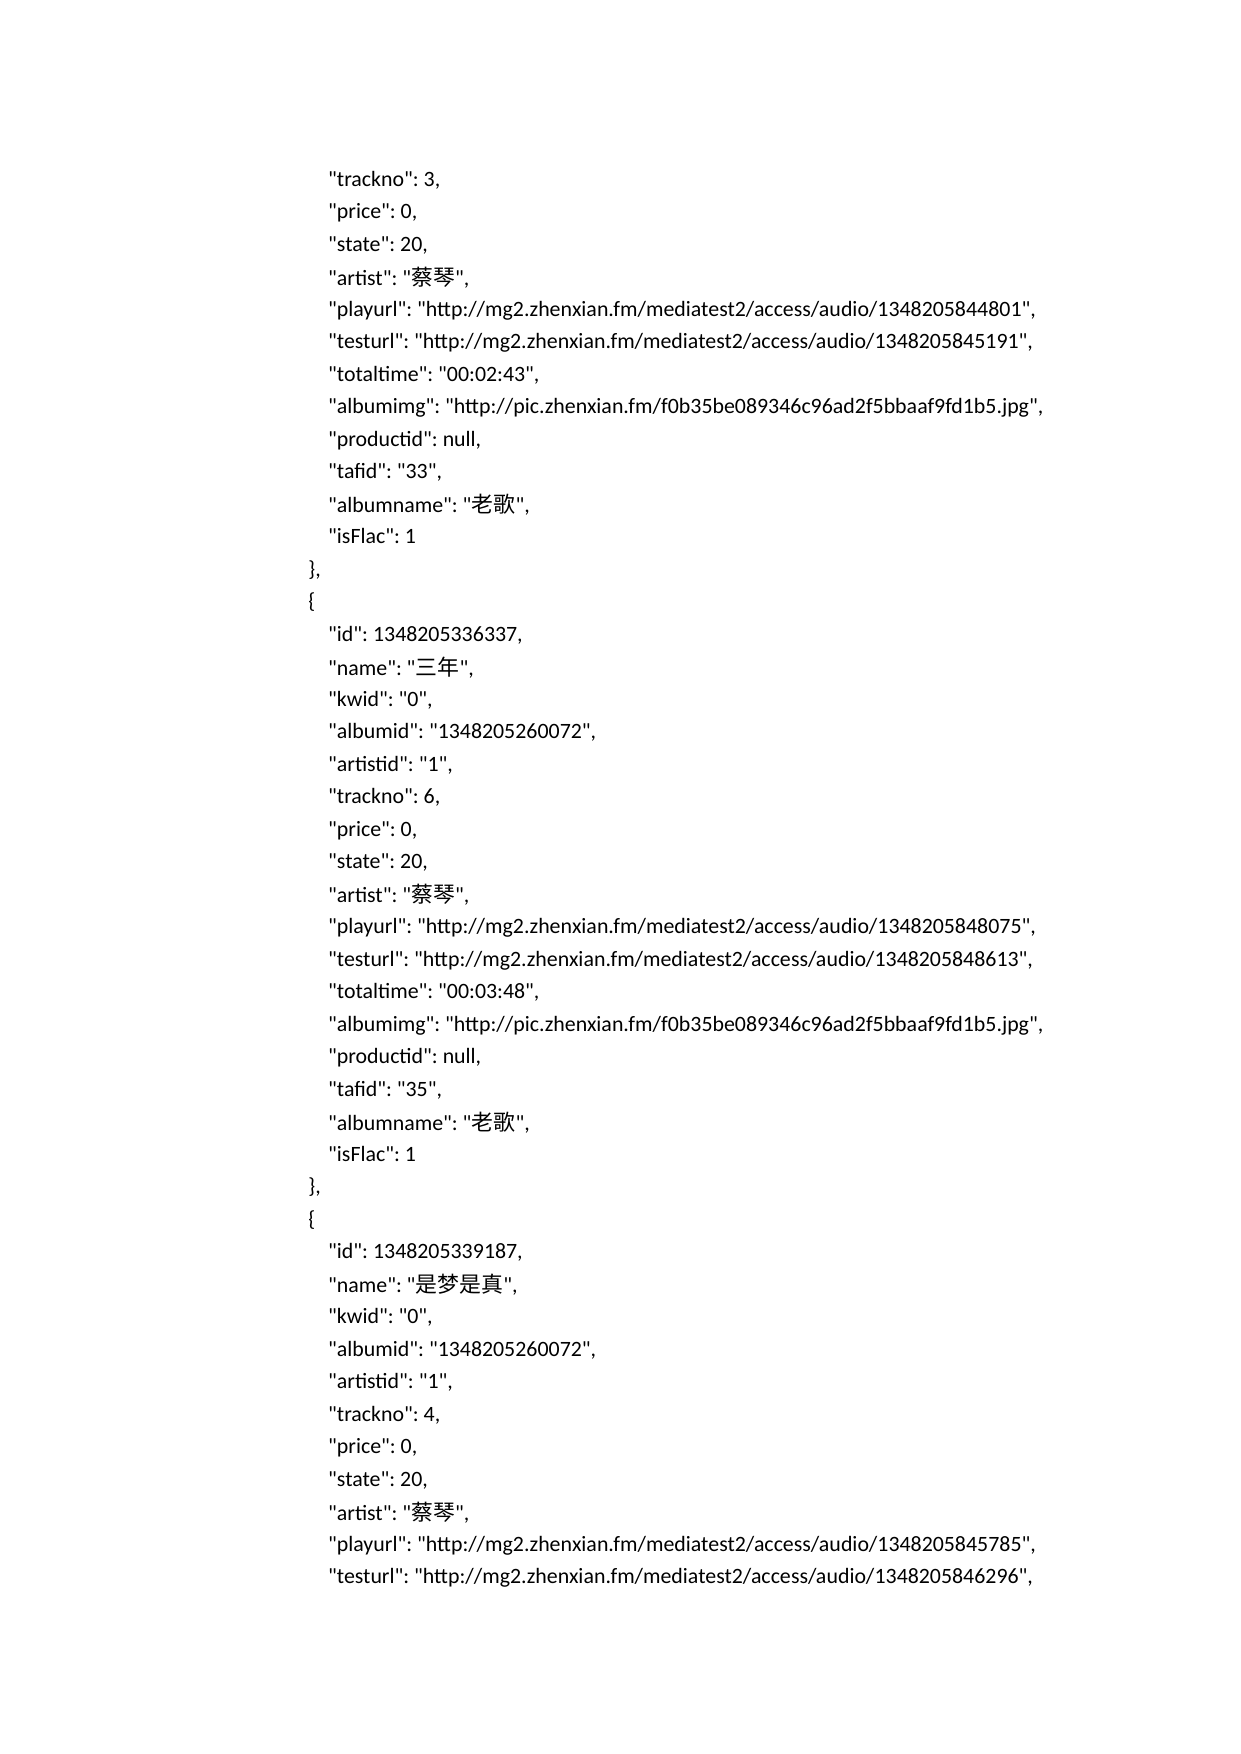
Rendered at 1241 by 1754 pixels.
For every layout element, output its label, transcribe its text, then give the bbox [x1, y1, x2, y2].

text "trackno": 6, [225, 779, 1053, 812]
text { [225, 584, 1053, 617]
text "state": 20, [225, 227, 1053, 259]
text "playurl": "http://mg2.zhenxian.fm/mediatest2/access/audio/1348205845785", [225, 1527, 1053, 1559]
text "playurl": "http://mg2.zhenxian.fm/mediatest2/access/audio/1348205848075", [225, 909, 1053, 942]
text "artist": "蔡琴", [225, 877, 1053, 909]
text "albumname": "老歌", [225, 487, 1053, 519]
text }, [225, 1169, 1053, 1202]
text "testurl": "http://mg2.zhenxian.fm/mediatest2/access/audio/1348205848613", [225, 942, 1053, 974]
text "albumimg": "http://pic.zhenxian.fm/f0b35be089346c96ad2f5bbaaf9fd1b5.jpg", [225, 1007, 1053, 1039]
text "playurl": "http://mg2.zhenxian.fm/mediatest2/access/audio/1348205844801", [225, 292, 1053, 324]
text "id": 1348205339187, [225, 1234, 1053, 1267]
text "testurl": "http://mg2.zhenxian.fm/mediatest2/access/audio/1348205846296", [225, 1559, 1053, 1592]
text "isFlac": 1 [225, 519, 1053, 552]
text "productid": null, [225, 422, 1053, 454]
text "totaltime": "00:02:43", [225, 357, 1053, 389]
text "price": 0, [225, 812, 1053, 844]
text "trackno": 3, [225, 162, 1053, 194]
text "state": 20, [225, 844, 1053, 877]
text "artistid": "1", [225, 1364, 1053, 1397]
text "price": 0, [225, 1429, 1053, 1462]
text "state": 20, [225, 1462, 1053, 1494]
text }, [225, 552, 1053, 584]
text "totaltime": "00:03:48", [225, 974, 1053, 1007]
text "price": 0, [225, 194, 1053, 227]
text "id": 1348205336337, [225, 617, 1053, 649]
text "kwid": "0", [225, 682, 1053, 714]
text "artist": "蔡琴", [225, 1494, 1053, 1527]
text "trackno": 4, [225, 1397, 1053, 1429]
text "name": "三年", [225, 649, 1053, 682]
text { [225, 1202, 1053, 1234]
text "albumid": "1348205260072", [225, 714, 1053, 747]
text "artist": "蔡琴", [225, 259, 1053, 292]
text "testurl": "http://mg2.zhenxian.fm/mediatest2/access/audio/1348205845191", [225, 324, 1053, 357]
text "albumimg": "http://pic.zhenxian.fm/f0b35be089346c96ad2f5bbaaf9fd1b5.jpg", [225, 389, 1053, 422]
text "isFlac": 1 [225, 1137, 1053, 1169]
text "albumid": "1348205260072", [225, 1332, 1053, 1364]
text "artistid": "1", [225, 747, 1053, 779]
text "productid": null, [225, 1039, 1053, 1072]
text "albumname": "老歌", [225, 1104, 1053, 1137]
text "tafid": "35", [225, 1072, 1053, 1104]
text "tafid": "33", [225, 454, 1053, 487]
text "kwid": "0", [225, 1299, 1053, 1332]
text "name": "是梦是真", [225, 1267, 1053, 1299]
